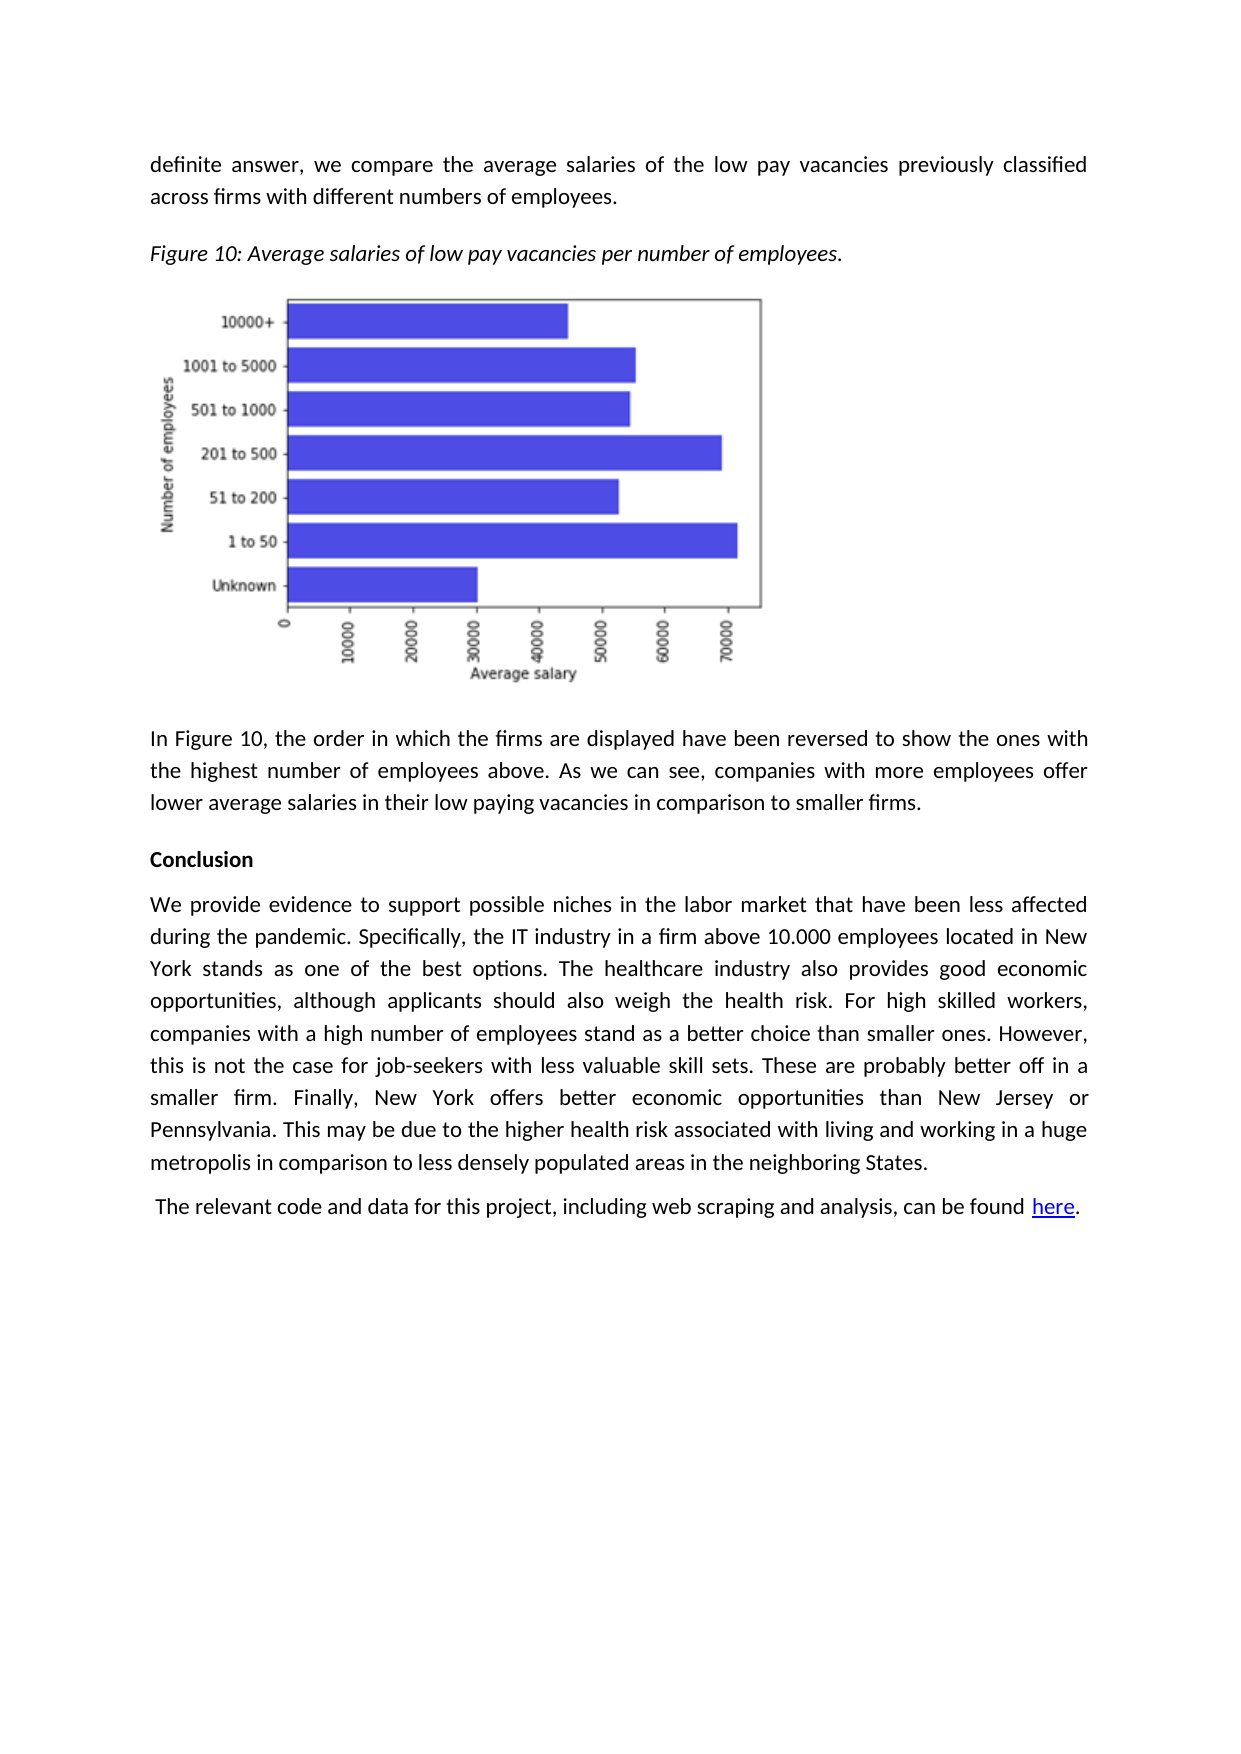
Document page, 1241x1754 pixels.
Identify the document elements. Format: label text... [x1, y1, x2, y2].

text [150, 150, 1090, 210]
picture [150, 296, 772, 695]
text We provide evidence to support possible niches in the labor market that have been less affected during the pandemic. Specifically, the IT industry in a firm above 10.000 employees located in New York stands as one of the best options. The healthcare industry also provides good economic opportunities, although applicants should also weigh the health risk. For high skilled workers, companies with a high number of employees stand as a better choice than smaller ones. However, this is not the case for job-seekers with less valuable skill sets. These are probably better off in a smaller firm. Finally, New York offers better economic opportunities than New Jersey or Pennsylvania. This may be due to the higher health risk associated with living and working in a huge metropolis in comparison to less densely populated areas in the neighboring States. [150, 890, 1090, 1176]
text The relevant code and data for this project, including web scraping and analysis, can be found here. [150, 1192, 1090, 1220]
text Figure 10: Average salaries of low pay vacancies per number of employees. [150, 239, 1090, 267]
text In Figure 10, the order in which the firms are displayed have been reversed to show the ones with the highest number of employees above. As we can see, companies with more employees offer lower average salaries in their low paying vacancies in comparison to smaller firms. [150, 724, 1090, 816]
text Conclusion [150, 845, 1090, 873]
